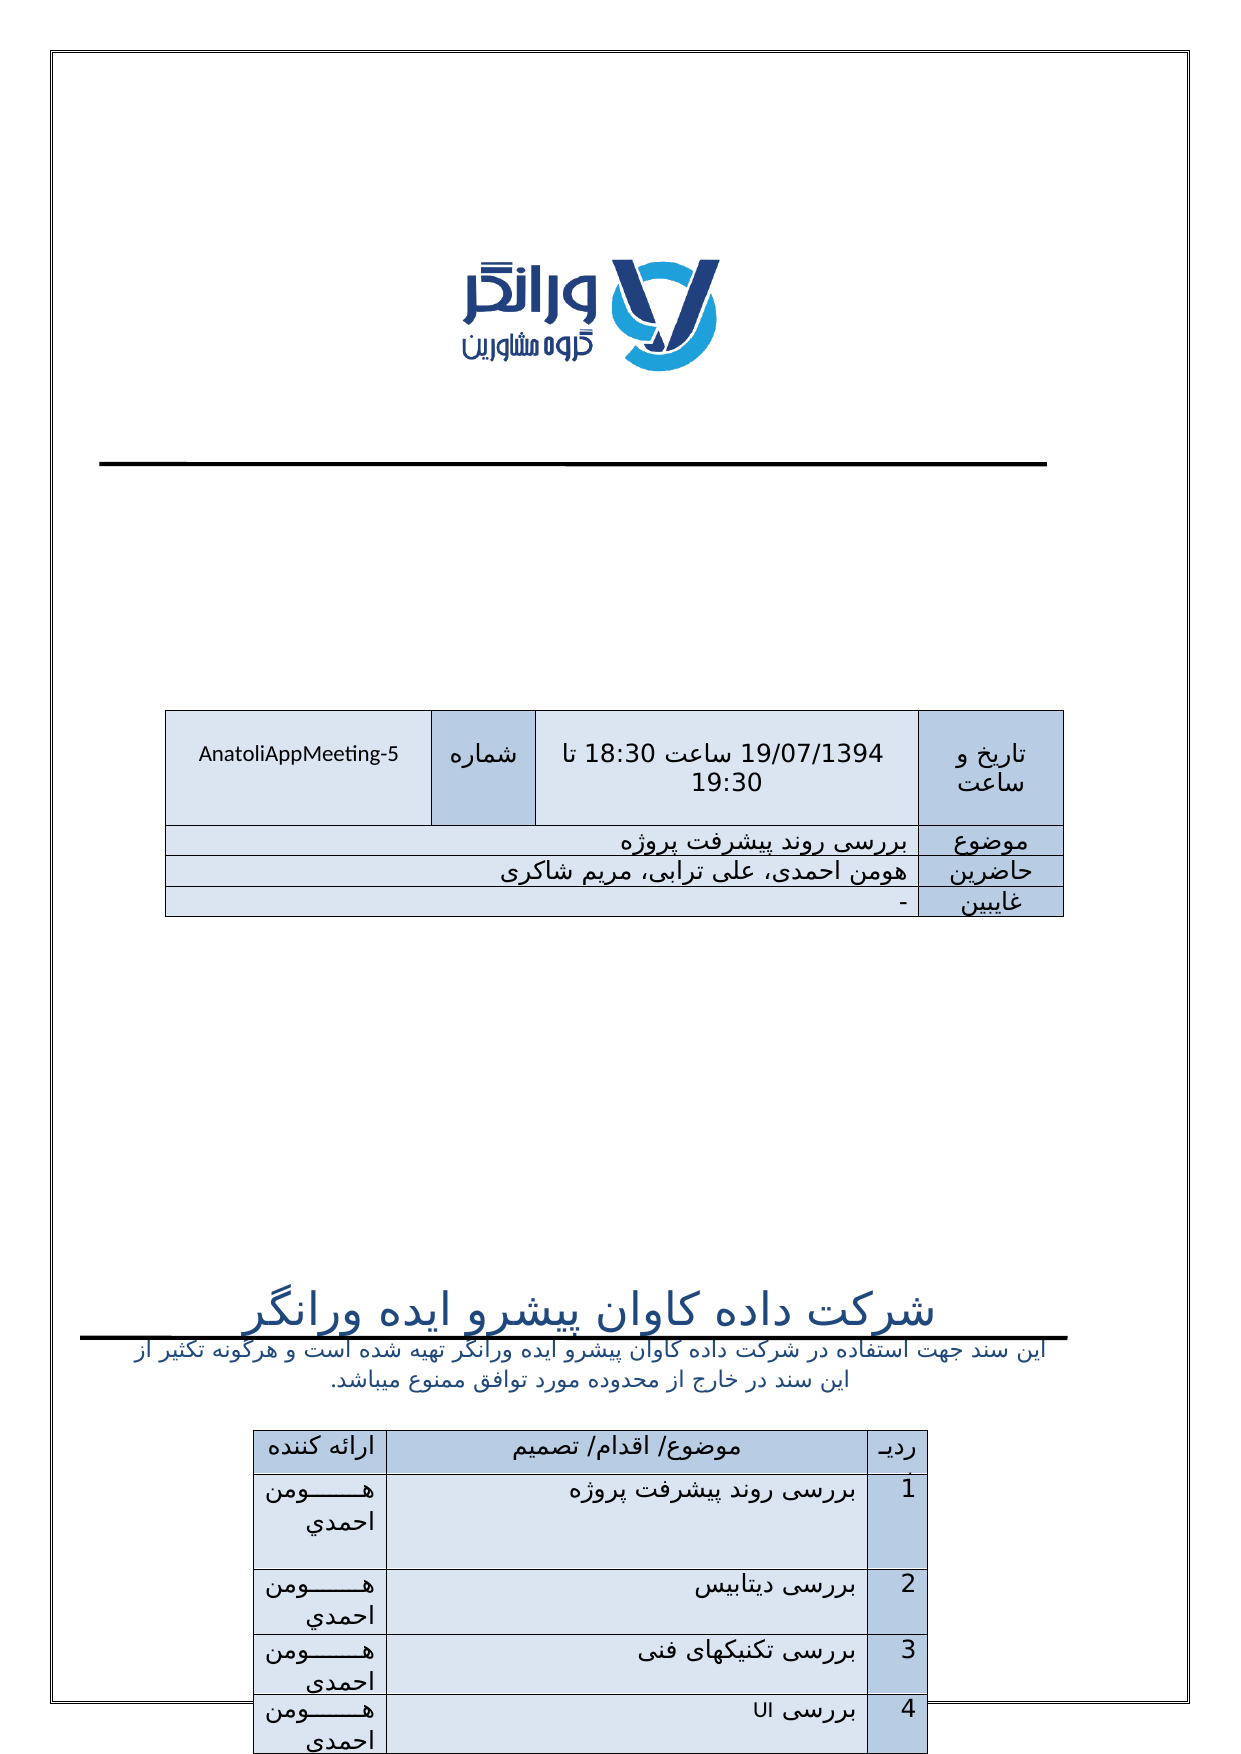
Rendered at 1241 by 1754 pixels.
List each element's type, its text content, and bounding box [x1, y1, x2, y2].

table_header AnatoliAppMeeting-5 [166, 711, 431, 825]
table_cell هومن احمدي [254, 1570, 386, 1634]
table_header ارائه كننده [254, 1431, 386, 1473]
text شرکت داده کاوان پیشرو ایده ورانگر [118, 1283, 1063, 1335]
table_cell غايبين [919, 887, 1063, 916]
table_header موضوع/ اقدام/ تصميم [387, 1431, 867, 1473]
table_cell 4 [868, 1695, 927, 1753]
table_cell هومن احمدي [254, 1635, 386, 1693]
title اين سند جهت استفاده در شركت داده کاوان پیشرو ایده ورانگر تهيه شده است و هرگونه تكثير از اين سند در خارج از محدوده مورد توافق ممنوع مي‏باشد. [118, 1340, 1063, 1394]
table_cell - [166, 887, 918, 916]
table_cell موضوع [919, 826, 1063, 855]
table_cell بررسی دیتابیس [387, 1570, 867, 1634]
table_cell هومن احمدی [254, 1695, 386, 1753]
table_header 19/07/1394 ساعت 18:30 تا 19:30 [536, 711, 918, 825]
table_header شماره [432, 711, 535, 825]
table_cell 2 [868, 1570, 927, 1634]
table_cell بررسی روند پیشرفت پروژه [166, 826, 918, 855]
table_cell هومن احمدی، علی ترابی، مریم شاکری [166, 856, 918, 886]
table_cell 3 [868, 1635, 927, 1693]
table_cell حاضرين [919, 856, 1063, 886]
table_cell هومن احمدي [254, 1475, 386, 1568]
table_cell بررسی UI [387, 1695, 867, 1753]
table_header رديف [868, 1431, 927, 1473]
table_cell 1 [868, 1475, 927, 1568]
picture [412, 207, 769, 405]
table_header تاريخ و ساعت [919, 711, 1063, 825]
table_cell بررسی روند پیشرفت پروژه [387, 1475, 867, 1568]
table_cell بررسی تکنیکهای فنی [387, 1635, 867, 1693]
